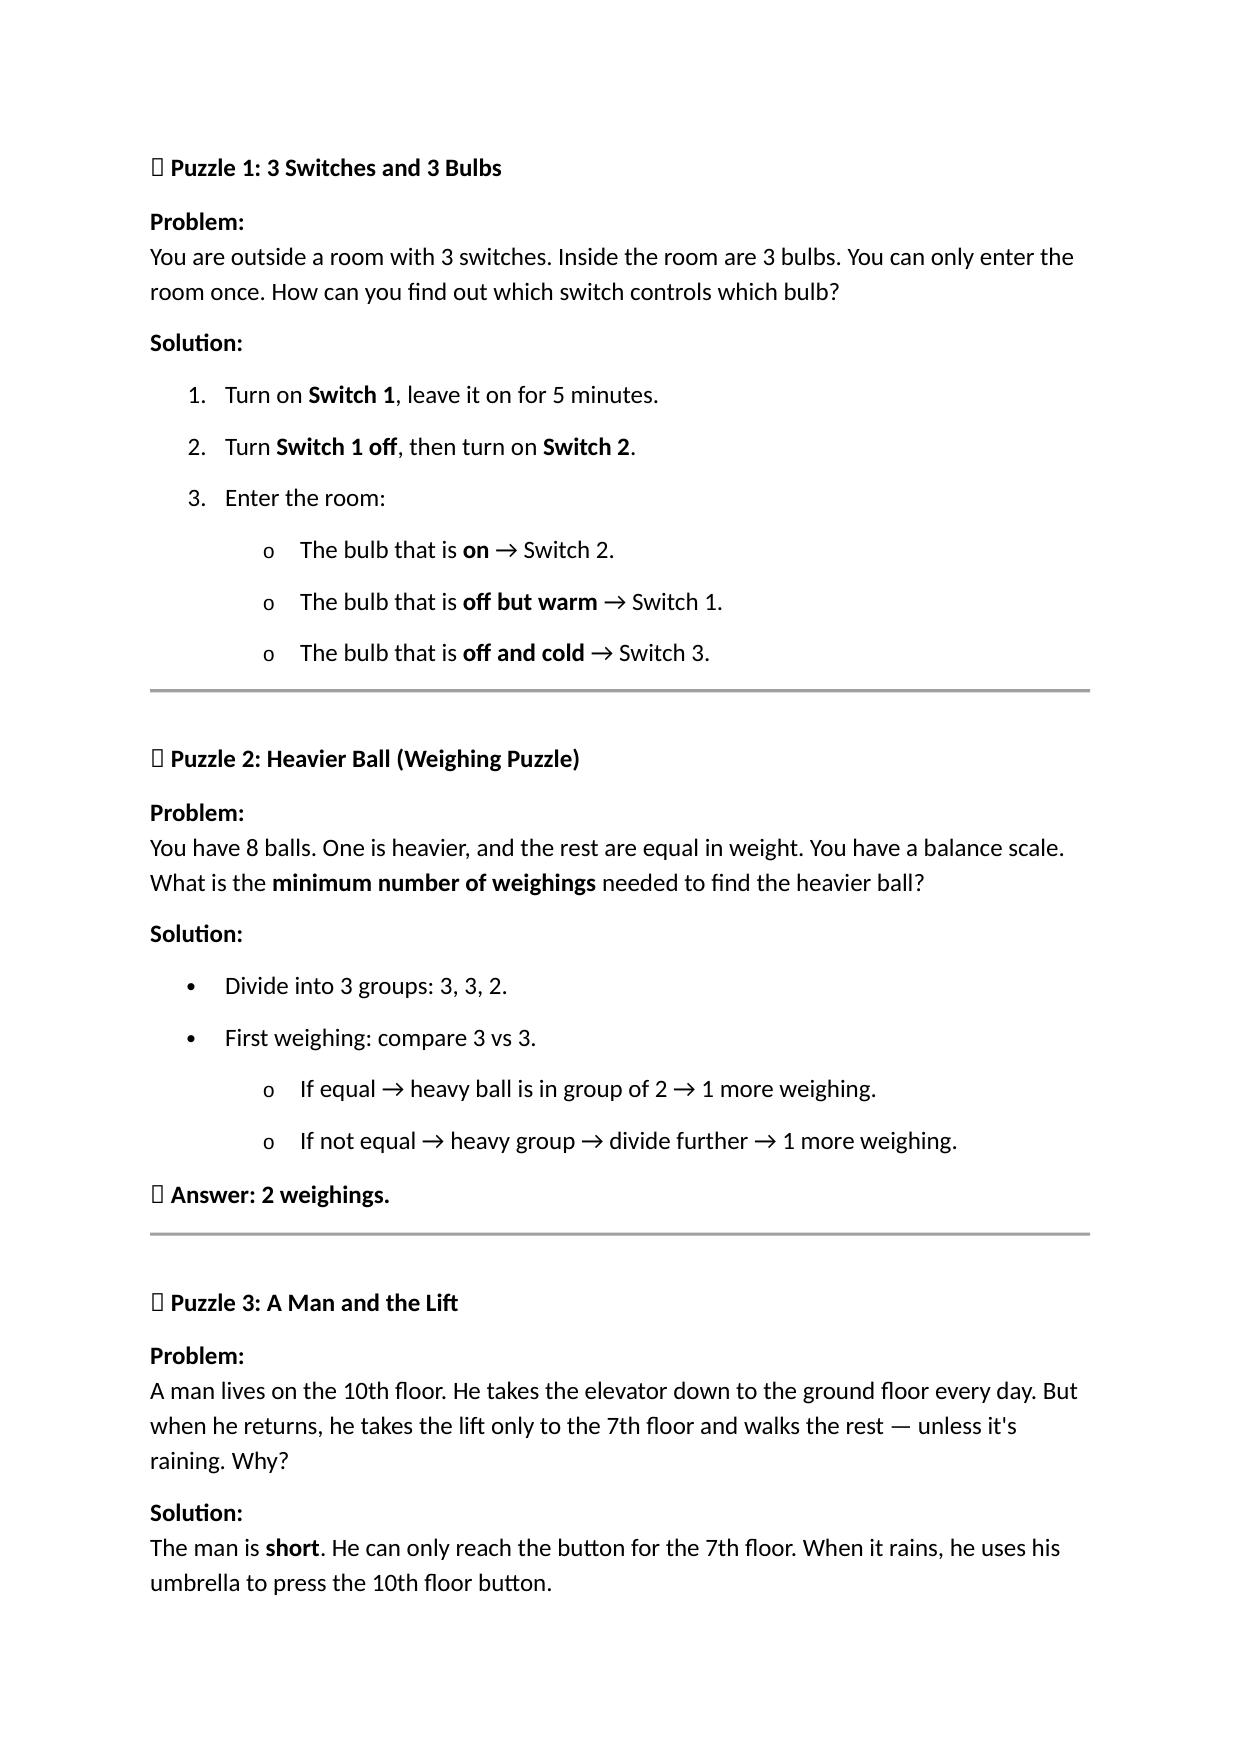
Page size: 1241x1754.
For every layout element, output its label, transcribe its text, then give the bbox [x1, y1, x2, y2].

list The bulb that is on → Switch 2. [262, 534, 1090, 565]
text Solution: The man is short. He can only reach the button for the 7th floor. When it rains, he uses his umbrella to press the 10th floor button. [150, 1497, 1090, 1597]
text 🧠 Puzzle 2: Heavier Ball (Weighing Puzzle) [150, 741, 1090, 775]
text 🧠 Puzzle 3: A Man and the Lift [150, 1284, 1090, 1318]
list If equal → heavy ball is in group of 2 → 1 more weighing. [262, 1073, 1090, 1104]
text Problem: You are outside a room with 3 switches. Inside the room are 3 bulbs. You can only enter the room once. How can you find out which switch controls which bulb? [150, 206, 1090, 306]
text ✅ Answer: 2 weighings. [150, 1177, 1090, 1211]
text Solution: [150, 327, 1090, 358]
text Solution: [150, 918, 1090, 949]
text 🧠 Puzzle 1: 3 Switches and 3 Bulbs [150, 150, 1090, 184]
list The bulb that is off but warm → Switch 1. [262, 586, 1090, 616]
list Enter the room: [187, 482, 1090, 513]
list If not equal → heavy group → divide further → 1 more weighing. [262, 1125, 1090, 1156]
text Problem: A man lives on the 10th floor. He takes the elevator down to the ground floor every day. But when he returns, he takes the lift only to the 7th floor and walks the rest — unless it's raining. Why? [150, 1340, 1090, 1476]
list Turn on Switch 1, leave it on for 5 minutes. [187, 379, 1090, 410]
list Divide into 3 groups: 3, 3, 2. [187, 970, 1090, 1001]
list Turn Switch 1 off, then turn on Switch 2. [187, 431, 1090, 461]
list The bulb that is off and cold → Switch 3. [262, 637, 1090, 668]
text Problem: You have 8 balls. One is heavier, and the rest are equal in weight. You have a balance scale. What is the minimum number of weighings needed to find the heavier ball? [150, 797, 1090, 897]
list First weighing: compare 3 vs 3. [187, 1022, 1090, 1052]
